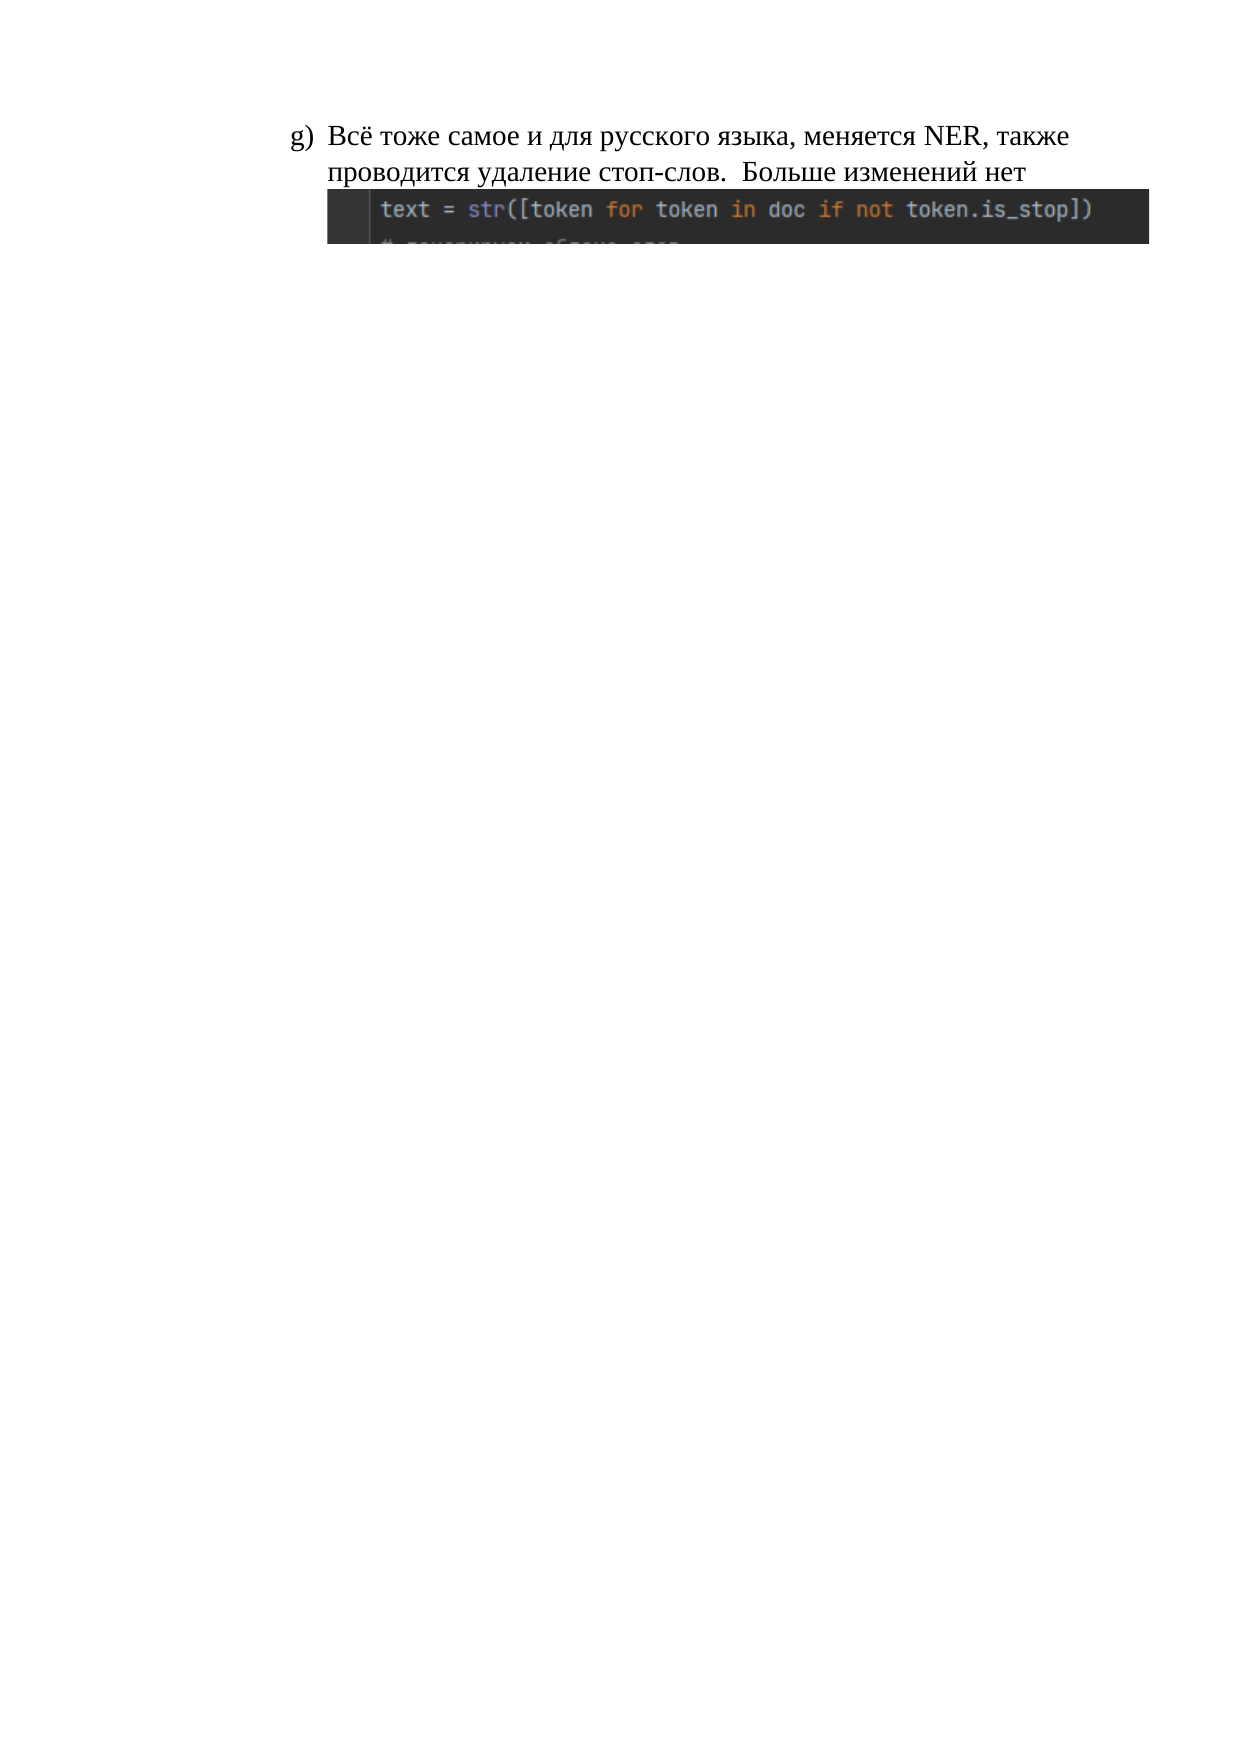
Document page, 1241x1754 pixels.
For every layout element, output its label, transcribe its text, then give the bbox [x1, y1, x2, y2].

picture [327, 189, 1150, 244]
